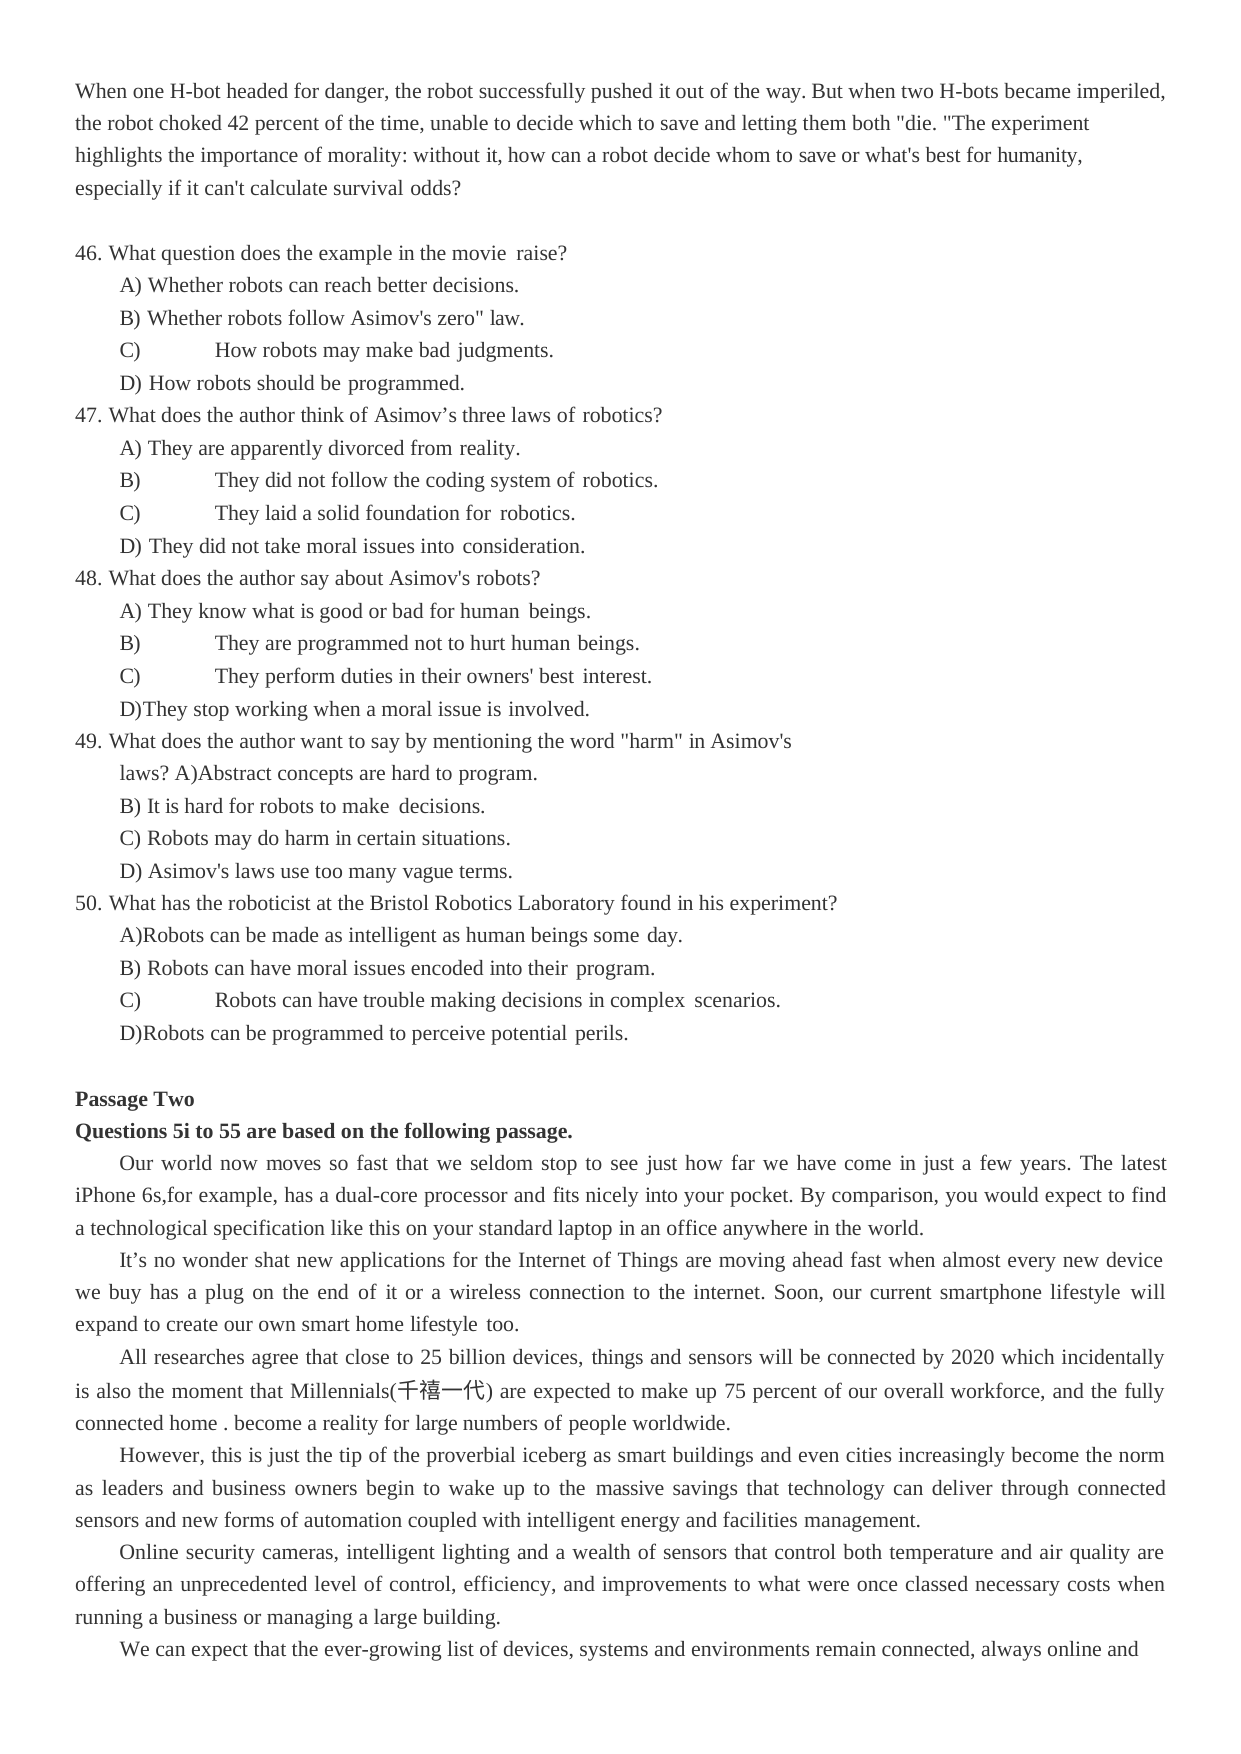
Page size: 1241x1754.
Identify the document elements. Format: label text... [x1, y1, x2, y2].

list How robots should be programmed. [119, 370, 1182, 395]
text Our world now moves so fast that we seldom stop to see just how far we have come in just a few years. The latest iPhone 6s,for example, has a dual-core processor and fits nicely into your pocket. By comparison, you would expect to find a technological specification like this on your standard laptop in an office anywhere in the world. [75, 1150, 1167, 1240]
text When one H-bot headed for danger, the robot successfully pushed it out of the way. But when two H-bots became imperiled, the robot choked 42 percent of the time, unable to decide which to save and letting them both "die. "The experiment highlights the importance of morality: without it, how can a robot decide whom to save or what's best for humanity, especially if it can't calculate survival odds? [75, 78, 1169, 200]
text Online security cameras, intelligent lighting and a wealth of sensors that control both temperature and air quality are offering an unprecedented level of control, efficiency, and improvements to what were once classed necessary costs when running a business or managing a large building. [75, 1539, 1167, 1629]
text We can expect that the ever-growing list of devices, systems and environments remain connected, always online and [119, 1636, 1182, 1661]
list Whether robots follow Asimov's zero" law. [119, 305, 1182, 330]
list They are programmed not to hurt human beings. [119, 630, 1182, 656]
list How robots may make bad judgments. [119, 337, 1182, 362]
list Robots can have moral issues encoded into their program. [119, 955, 1182, 980]
list They are apparently divorced from reality. [119, 435, 1182, 460]
list They did not take moral issues into consideration. [119, 533, 1182, 558]
list They laid a solid foundation for robotics. [119, 500, 1182, 525]
list What does the author say about Asimov's robots? [75, 565, 1182, 590]
text However, this is just the tip of the proverbial iceberg as smart buildings and even cities increasingly become the norm as leaders and business owners begin to wake up to the massive savings that technology can deliver through connected sensors and new forms of automation coupled with intelligent energy and facilities management. [75, 1442, 1167, 1532]
list Whether robots can reach better decisions. [119, 272, 1182, 297]
list They know what is good or bad for human beings. [119, 598, 1182, 623]
text It’s no wonder shat new applications for the Internet of Things are moving ahead fast when almost every new device we buy has a plug on the end of it or a wireless connection to the internet. Soon, our current smartphone lifestyle will expand to create our own smart home lifestyle too. [75, 1247, 1166, 1337]
text Questions 5i to 55 are based on the following passage. [75, 1118, 1182, 1144]
list What does the author think of Asimov’s three laws of robotics? [75, 402, 1182, 428]
list What does the author want to say by mentioning the word "harm" in Asimov's laws? A)Abstract concepts are hard to program. [75, 728, 846, 785]
list It is hard for robots to make decisions. [119, 793, 1182, 818]
list Robots may do harm in certain situations. [119, 825, 1182, 850]
subtitle Passage Two [75, 1086, 1182, 1111]
list They stop working when a moral issue is involved. [119, 696, 1182, 721]
list Robots can be programmed to perceive potential perils. [119, 1020, 1182, 1045]
list Robots can have trouble making decisions in complex scenarios. [119, 987, 1182, 1013]
list What question does the example in the movie raise? [75, 239, 1182, 265]
list They perform duties in their owners' best interest. [119, 663, 1182, 688]
list They did not follow the coding system of robotics. [119, 467, 1182, 493]
text All researches agree that close to 25 billion devices, things and sensors will be connected by 2020 which incidentally is also the moment that Millennials(千禧一代) are expected to make up 75 percent of our overall workforce, and the fully connected home . become a reality for large numbers of people worldwide. [75, 1344, 1166, 1435]
list Asimov's laws use too many vague terms. [119, 858, 1182, 883]
list What has the roboticist at the Bristol Robotics Laboratory found in his experiment? A)Robots can be made as intelligent as human beings some day. [75, 890, 838, 948]
